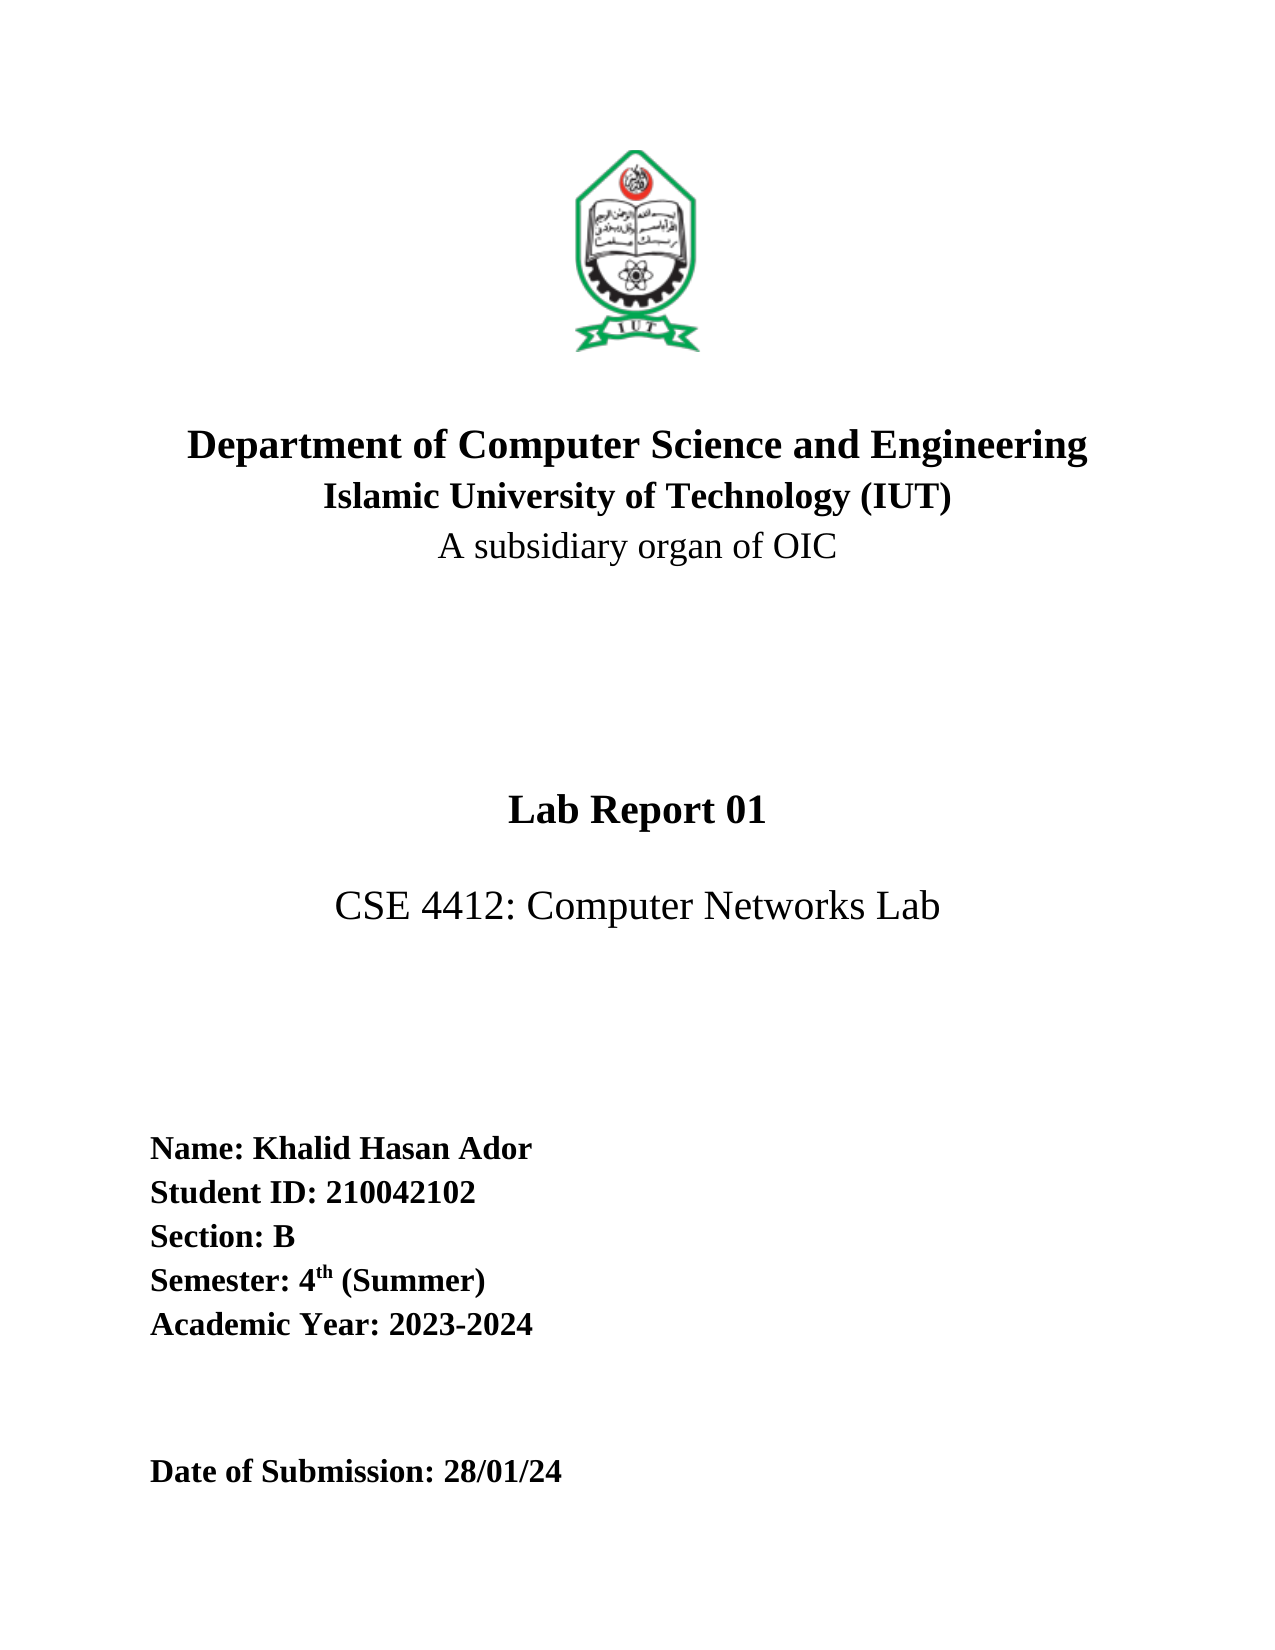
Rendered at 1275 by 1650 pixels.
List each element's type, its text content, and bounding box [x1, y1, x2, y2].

subtitle Name: Khalid Hasan Ador Student ID: 210042102 Section: B Semester: 4th (Summer) Academic Year: 2023-2024 [150, 1128, 1125, 1342]
picture [575, 150, 700, 352]
subtitle CSE 4412: Computer Networks Lab [150, 881, 1125, 929]
text Date of Submission: 28/01/24 [150, 1451, 1125, 1490]
subtitle Department of Computer Science and Engineering Islamic University of Technology (IUT) A subsidiary organ of OIC [150, 192, 1125, 566]
subtitle Lab Report 01 [150, 784, 1125, 832]
